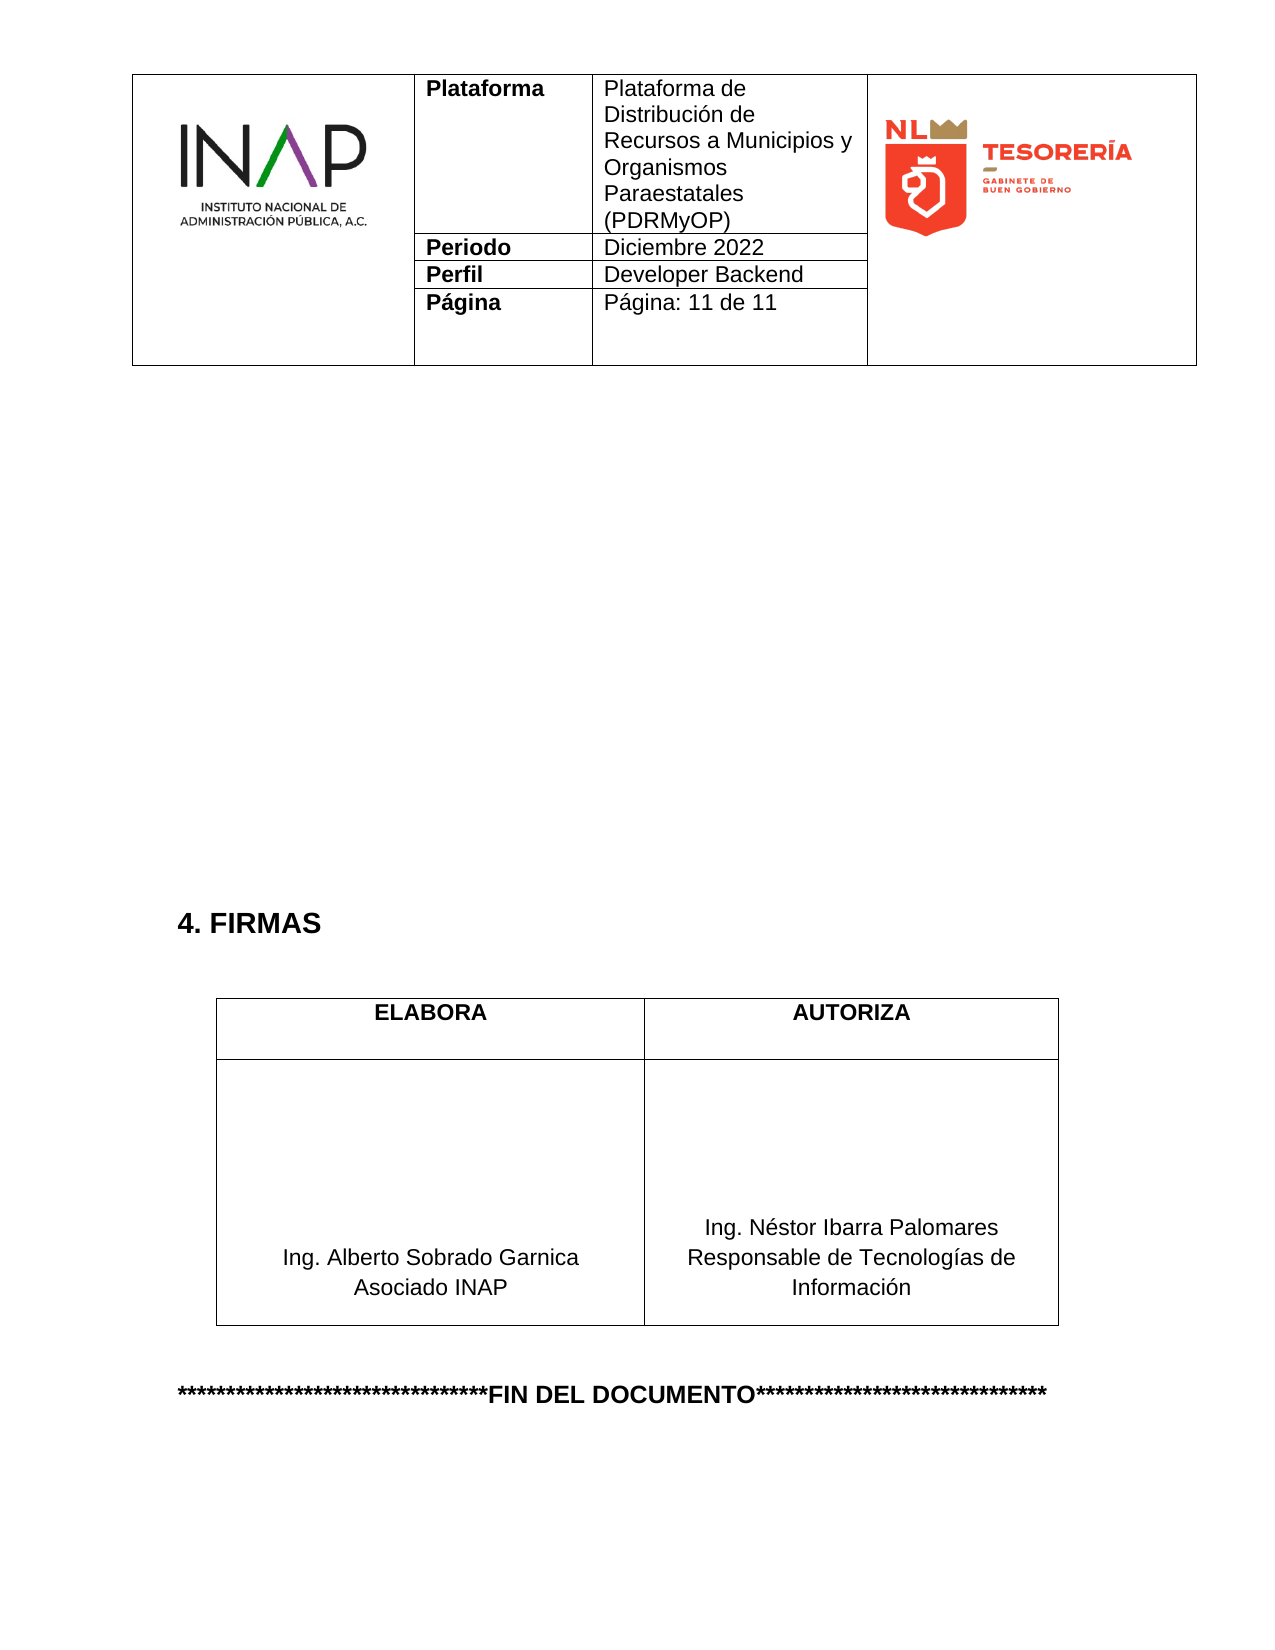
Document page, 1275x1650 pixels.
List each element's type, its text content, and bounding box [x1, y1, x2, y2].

table_header AUTORIZA [645, 999, 1058, 1059]
table_cell Ing. Néstor Ibarra Palomares Responsable de Tecnologías de Información [645, 1060, 1058, 1325]
picture [143, 107, 400, 242]
picture [878, 117, 1135, 237]
text ********************************FIN DEL DOCUMENTO****************************** [177, 1380, 1098, 1409]
table_cell Ing. Alberto Sobrado Garnica Asociado INAP [217, 1060, 644, 1325]
subtitle 4. FIRMAS [177, 906, 1098, 940]
table_header ELABORA [217, 999, 644, 1059]
